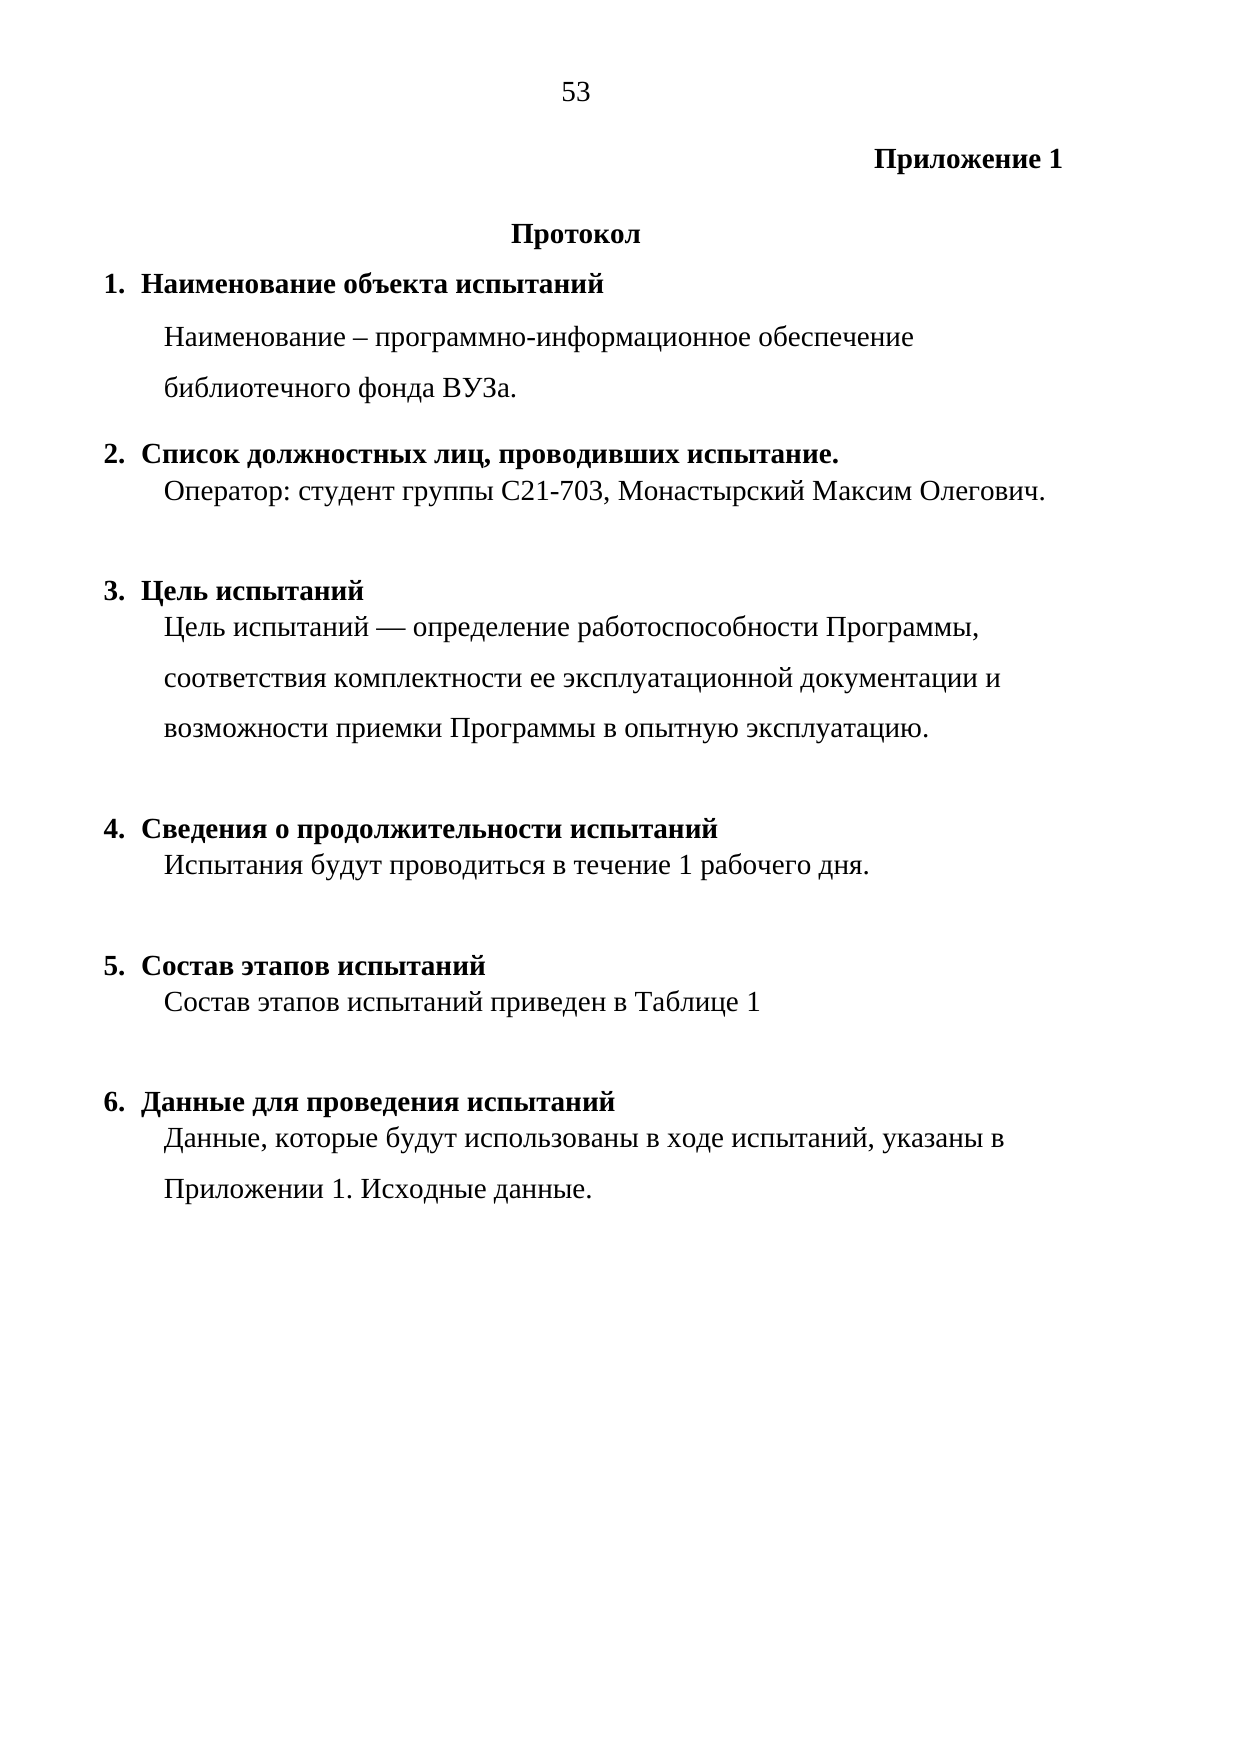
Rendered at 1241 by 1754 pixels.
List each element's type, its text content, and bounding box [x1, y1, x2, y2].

list Испытания будут проводиться в течение 1 рабочего дня. [164, 847, 1063, 881]
list Сведения о продолжительности испытаний [103, 811, 1063, 844]
text Наименование – программно-информационное обеспечение библиотечного фонда ВУЗа. [164, 319, 1063, 403]
list Наименование объекта испытаний [103, 267, 1063, 300]
subtitle Протокол [89, 216, 1063, 250]
list Данные для проведения испытаний [103, 1084, 1063, 1118]
list Список должностных лиц, проводивших испытание. [103, 437, 1063, 470]
list Оператор: студент группы С21-703, Монастырский Максим Олегович. [164, 473, 1063, 506]
list Состав этапов испытаний [103, 948, 1063, 981]
text Приложение 1 [89, 141, 1063, 174]
list Данные, которые будут использованы в ходе испытаний, указаны в Приложении 1. Исходные данные. [164, 1121, 1063, 1204]
list Состав этапов испытаний приведен в Таблице 1 [164, 984, 1063, 1017]
list Цель испытаний [103, 573, 1063, 607]
list Цель испытаний — определение работоспособности Программы, соответствия комплектности ее эксплуатационной документации и возможности приемки Программы в опытную эксплуатацию. [164, 609, 1063, 744]
